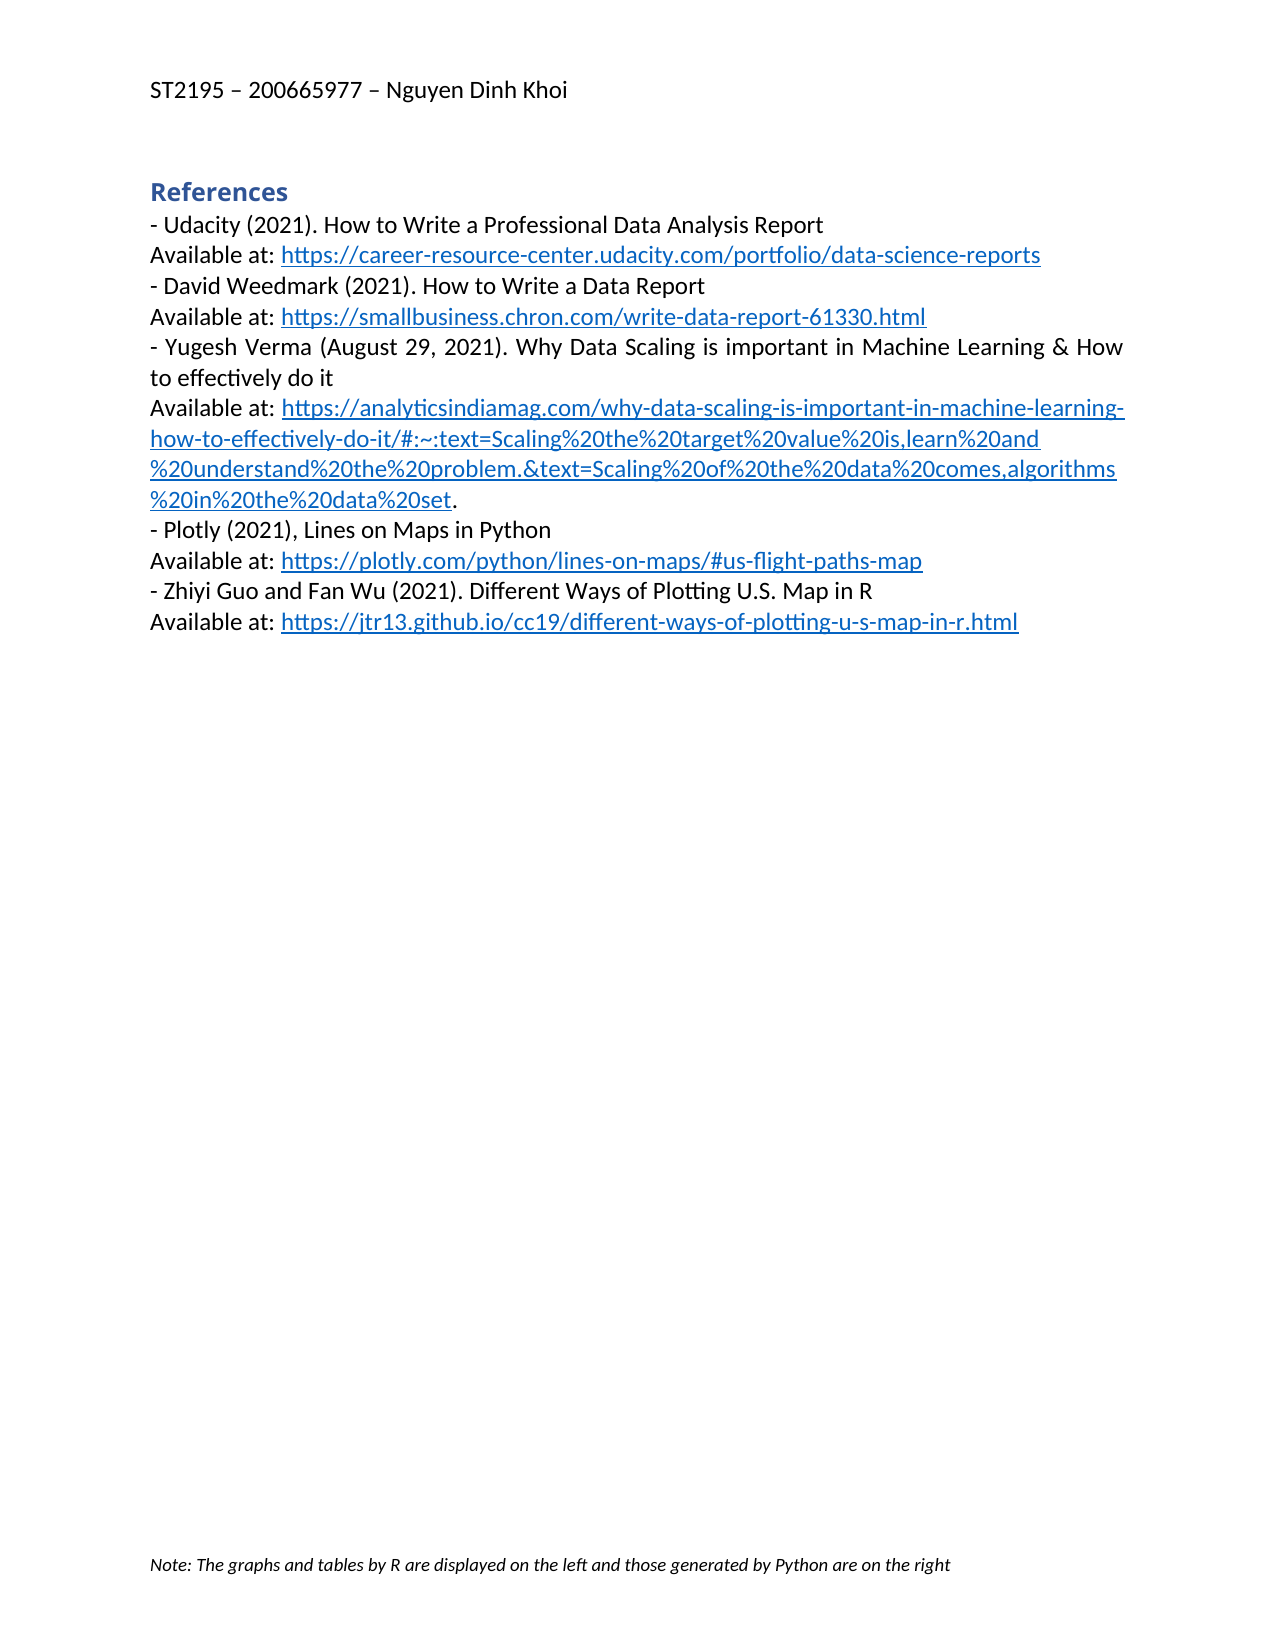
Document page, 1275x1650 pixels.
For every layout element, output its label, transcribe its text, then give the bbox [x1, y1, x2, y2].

text Available at: https://career-resource-center.udacity.com/portfolio/data-science-reports [150, 239, 1125, 270]
text - David Weedmark (2021). How to Write a Data Report [150, 270, 1125, 301]
text - Yugesh Verma (August 29, 2021). Why Data Scaling is important in Machine Learning & How to effectively do it [150, 331, 1125, 392]
text - Udacity (2021). How to Write a Professional Data Analysis Report [150, 209, 1125, 239]
text Available at: https://analyticsindiamag.com/why-data-scaling-is-important-in-machine-learning-how-to-effectively-do-it/#:~:text=Scaling%20the%20target%20value%20is,learn%20and%20understand%20the%20problem.&text=Scaling%20of%20the%20data%20comes,algorithms%20in%20the%20data%20set. [150, 392, 1125, 514]
text - Plotly (2021), Lines on Maps in Python [150, 514, 1125, 545]
text Available at: https://jtr13.github.io/cc19/different-ways-of-plotting-u-s-map-in-r.html [150, 606, 1125, 636]
text Available at: https://smallbusiness.chron.com/write-data-report-61330.html [150, 301, 1125, 331]
text Available at: https://plotly.com/python/lines-on-maps/#us-flight-paths-map [150, 545, 1125, 575]
subtitle References [150, 175, 1125, 209]
text - Zhiyi Guo and Fan Wu (2021). Different Ways of Plotting U.S. Map in R [150, 575, 1125, 606]
